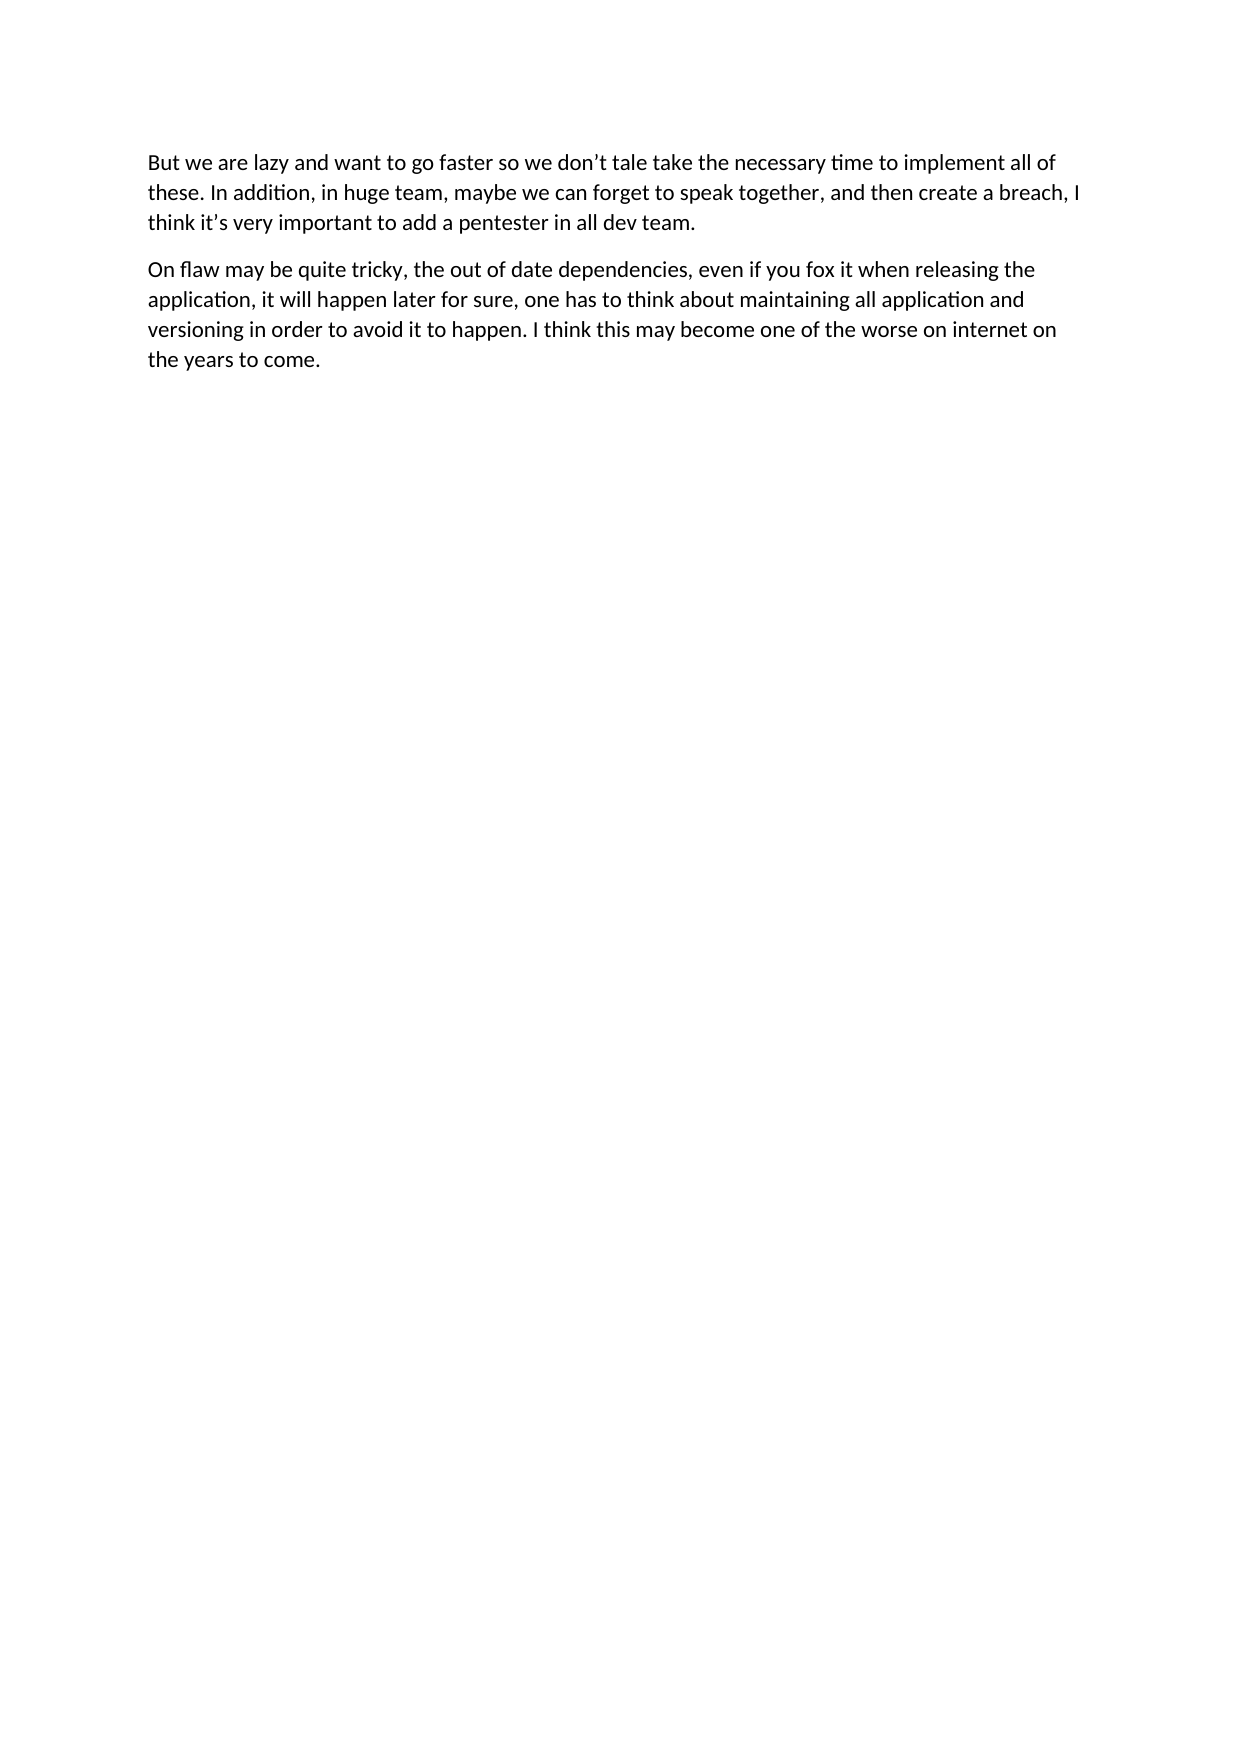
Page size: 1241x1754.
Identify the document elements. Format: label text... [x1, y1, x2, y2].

text But we are lazy and want to go faster so we don’t tale take the necessary time to implement all of these. In addition, in huge team, maybe we can forget to speak together, and then create a breach, I think it’s very important to add a pentester in all dev team. [148, 148, 1093, 236]
text On flaw may be quite tricky, the out of date dependencies, even if you fox it when releasing the application, it will happen later for sure, one has to think about maintaining all application and versioning in order to avoid it to happen. I think this may become one of the worse on internet on the years to come. [148, 255, 1093, 373]
